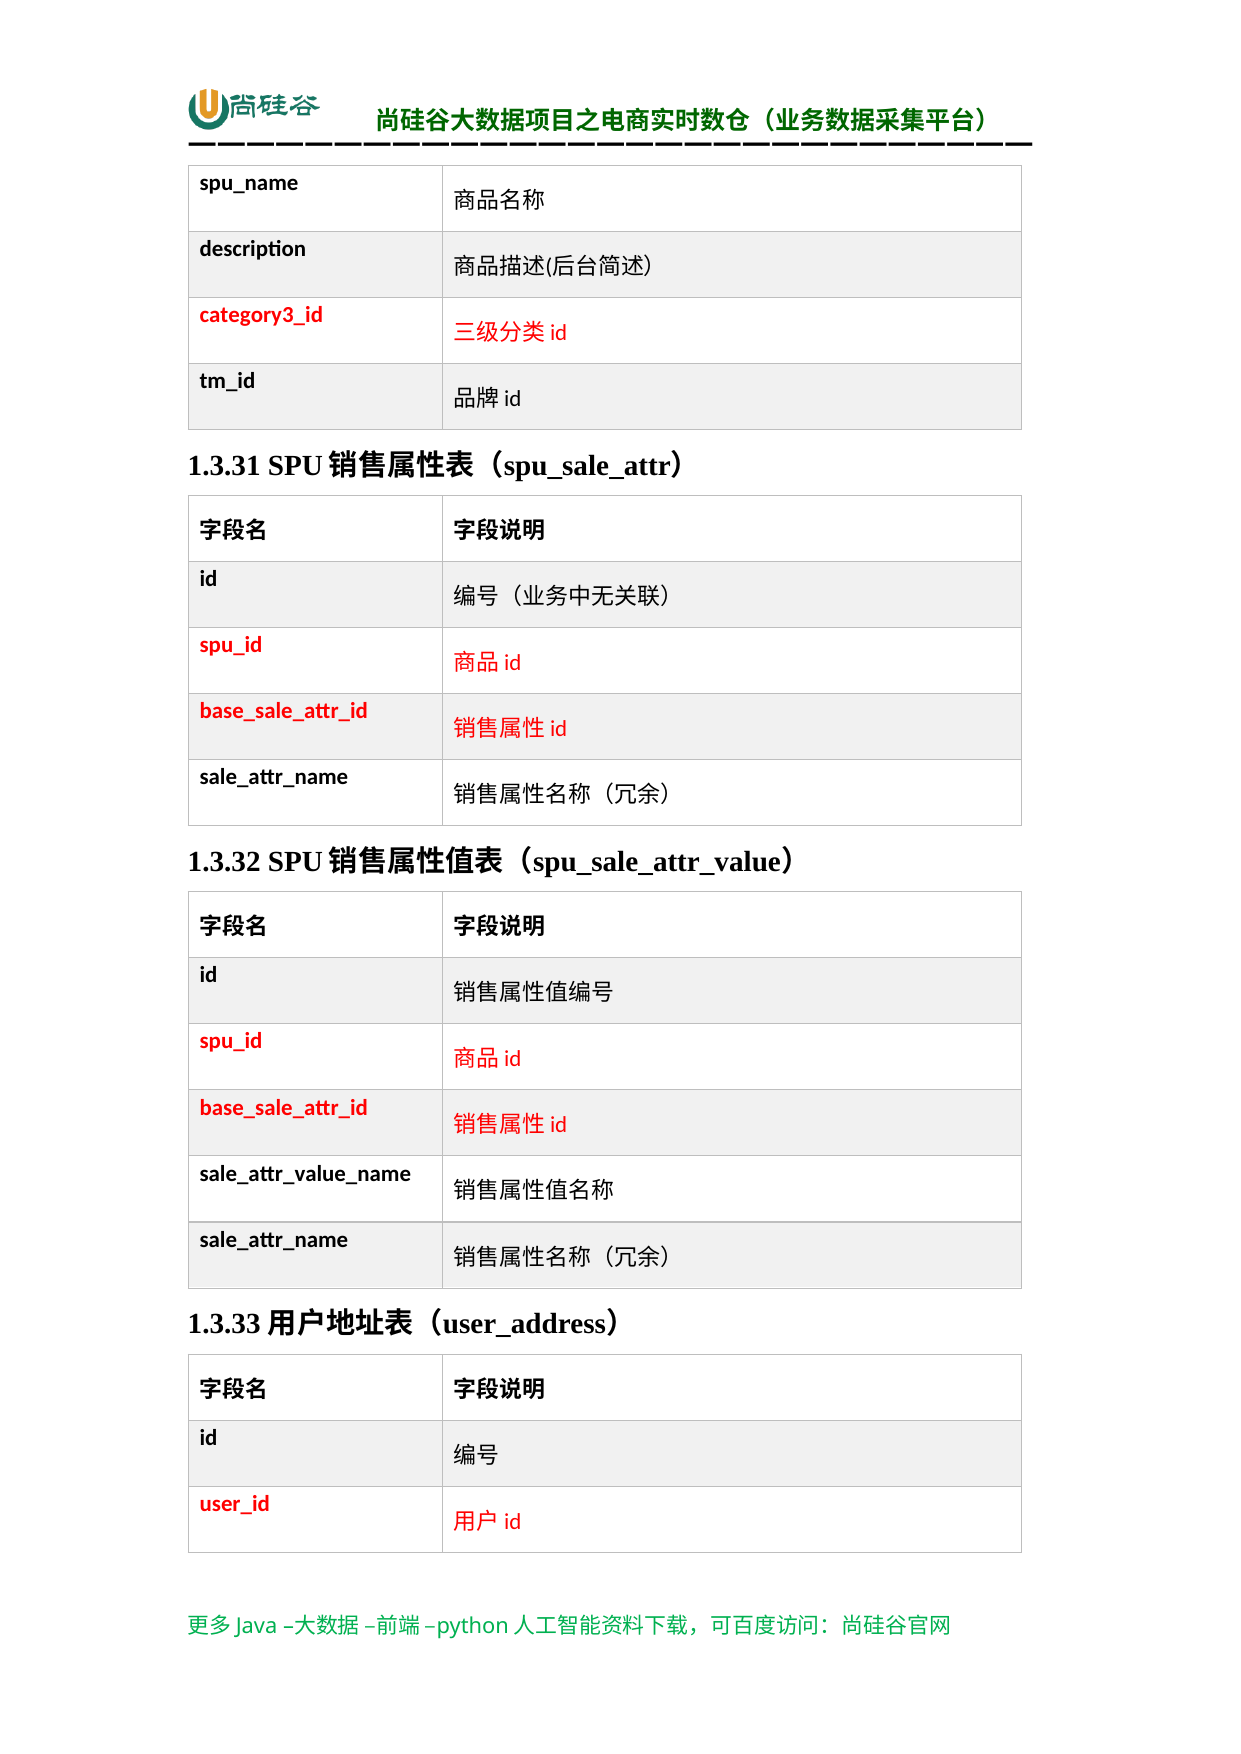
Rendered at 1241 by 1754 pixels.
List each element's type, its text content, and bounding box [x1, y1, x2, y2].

table_cell id [189, 958, 442, 1023]
table_cell sale_attr_value_name [189, 1156, 442, 1221]
table_header 字段说明 [443, 1355, 1021, 1419]
table_cell category3_id [189, 298, 442, 363]
table_header 字段名 [189, 892, 442, 957]
table_cell 商品id [443, 628, 1021, 693]
table_cell 品牌id [443, 364, 1021, 429]
table_cell sale_attr_name [189, 760, 442, 825]
table_header 字段名 [189, 496, 442, 561]
table_header 字段说明 [443, 892, 1021, 957]
table_cell spu_id [189, 628, 442, 693]
table_header 字段名 [189, 1355, 442, 1419]
table_cell sale_attr_name [189, 1223, 442, 1287]
table_cell 销售属性名称（冗余） [443, 760, 1021, 825]
table_cell tm_id [189, 364, 442, 429]
table_header 字段说明 [443, 496, 1021, 561]
table_cell 销售属性id [443, 694, 1021, 759]
table_cell description [189, 232, 442, 297]
table_cell 用户id [443, 1487, 1021, 1552]
table_cell 三级分类id [443, 298, 1021, 363]
table_cell spu_name [189, 166, 442, 231]
table_cell 编号（业务中无关联） [443, 562, 1021, 627]
subtitle 1.3.33 用户地址表（user_address） [187, 1288, 1053, 1353]
table_cell 销售属性id [443, 1090, 1021, 1155]
table_cell 销售属性值编号 [443, 958, 1021, 1023]
table_cell user_id [189, 1487, 442, 1552]
picture [187, 88, 320, 130]
table_cell base_sale_attr_id [189, 694, 442, 759]
table_cell base_sale_attr_id [189, 1090, 442, 1155]
table_cell 编号 [443, 1421, 1021, 1486]
table_cell id [189, 562, 442, 627]
table_cell spu_id [189, 1024, 442, 1089]
table_cell id [189, 1421, 442, 1486]
subtitle 1.3.32 SPU销售属性值表（spu_sale_attr_value） [187, 826, 1053, 891]
table_cell 销售属性值名称 [443, 1156, 1021, 1221]
subtitle 1.3.31 SPU销售属性表（spu_sale_attr） [187, 430, 1053, 495]
table_cell 商品名称 [443, 166, 1021, 231]
table_cell 销售属性名称（冗余） [443, 1223, 1021, 1287]
table_cell 商品描述(后台简述） [443, 232, 1021, 297]
table_cell 商品id [443, 1024, 1021, 1089]
